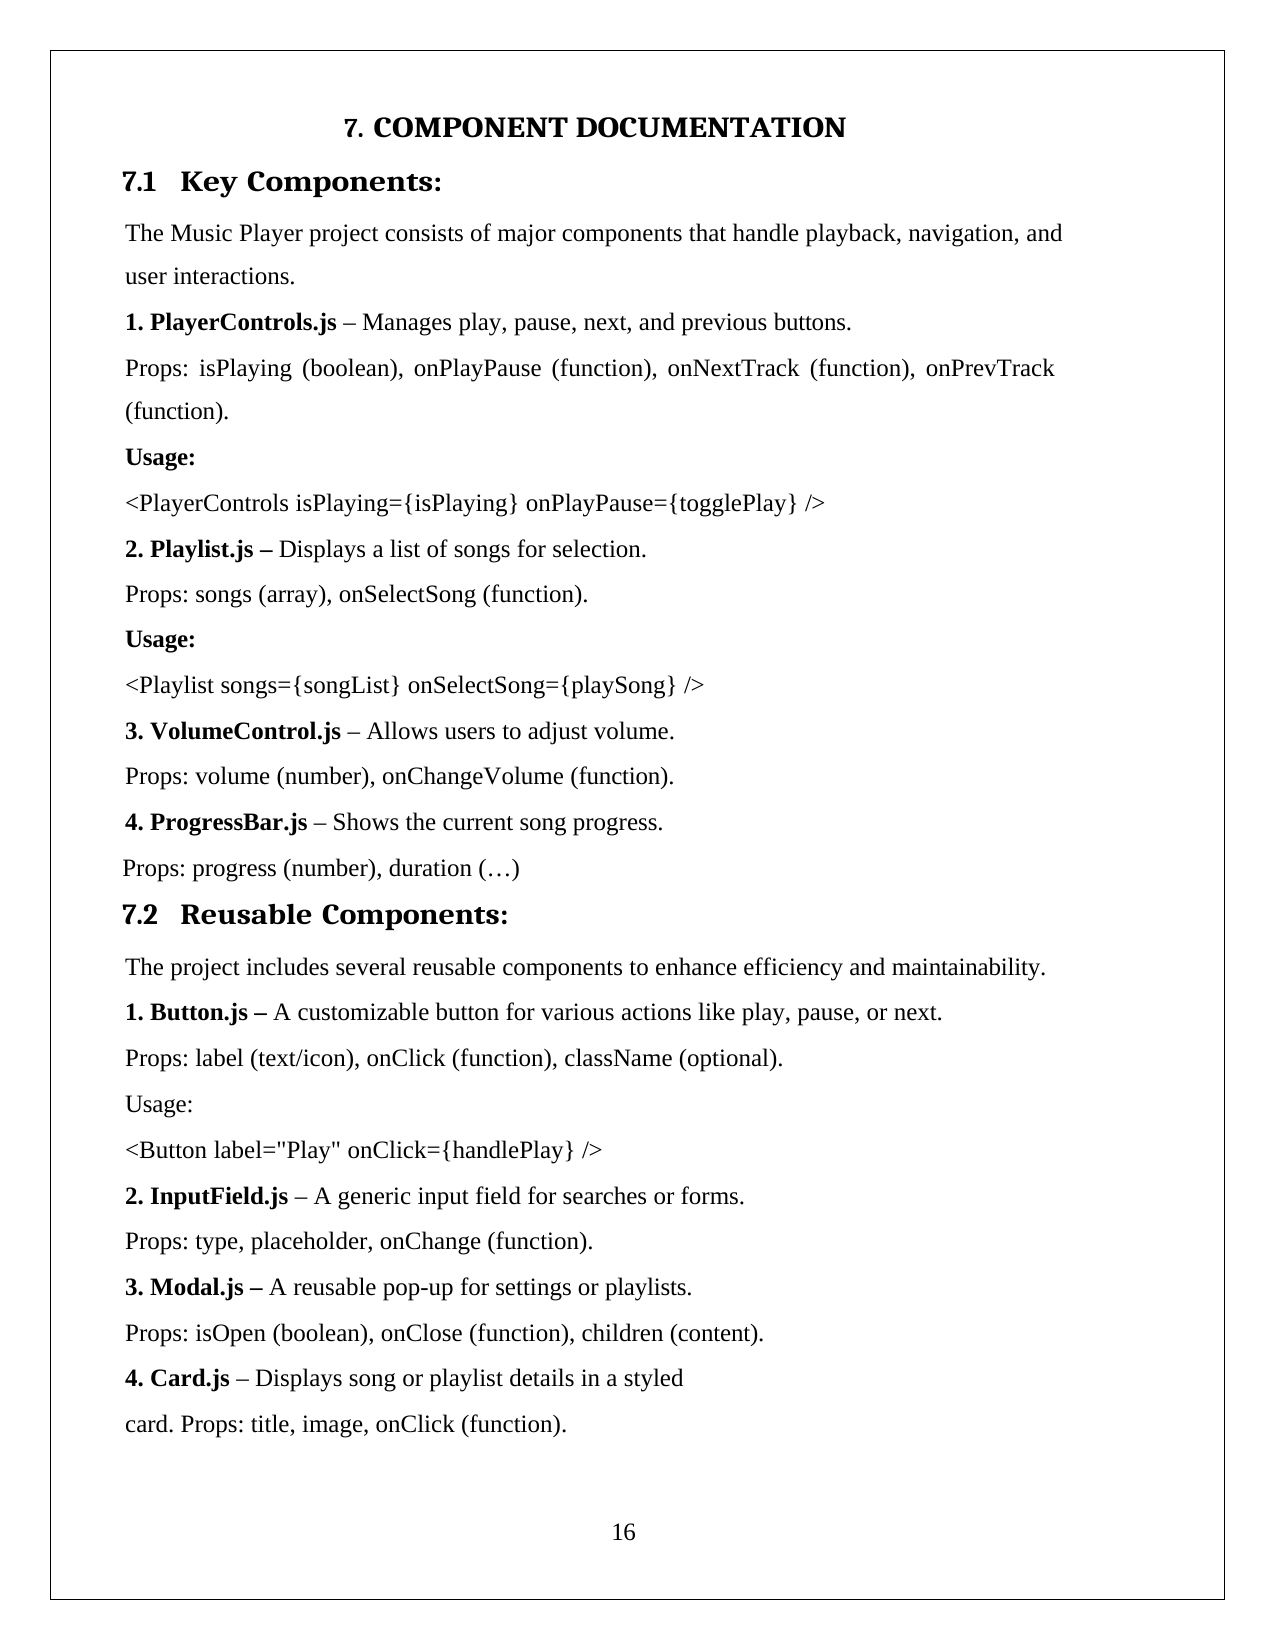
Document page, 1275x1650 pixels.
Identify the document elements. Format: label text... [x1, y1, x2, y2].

text <PlayerControls isPlaying={isPlaying} onPlayPause={togglePlay} /> [125, 488, 1125, 516]
list Playlist.js – Displays a list of songs for selection. Props: songs (array), onSelectSong (function). Usage: [125, 534, 647, 653]
text Props: isPlaying (boolean), onPlayPause (function), onNextTrack (function), onPrevTrack (function). [125, 353, 1125, 425]
subtitle COMPONENT DOCUMENTATION [112, 111, 1078, 145]
list PlayerControls.js – Manages play, pause, next, and previous buttons. [125, 307, 1125, 336]
text Props: isOpen (boolean), onClose (function), children (content). [125, 1318, 1125, 1346]
subtitle Reusable Components: [122, 898, 1125, 932]
text Usage: [125, 1089, 1125, 1118]
text <Button label="Play" onClick={handlePlay} /> [125, 1135, 1125, 1163]
list Button.js – A customizable button for various actions like play, pause, or next. Props: label (text/icon), onClick (function), className (optional). [125, 997, 943, 1072]
list Card.js – Displays song or playlist details in a styled card. Props: title, image, onClick (function). [125, 1363, 739, 1438]
list Modal.js – A reusable pop-up for settings or playlists. [125, 1272, 1125, 1300]
list ProgressBar.js – Shows the current song progress. Props: progress (number), duration (…) [122, 807, 664, 881]
text The Music Player project consists of major components that handle playback, navigation, and user interactions. [125, 218, 1078, 290]
list Key Components: [122, 165, 1125, 198]
list InputField.js – A generic input field for searches or forms. Props: type, placeholder, onChange (function). [125, 1181, 745, 1255]
list VolumeControl.js – Allows users to adjust volume. Props: volume (number), onChangeVolume (function). [125, 716, 676, 790]
subtitle Usage: [125, 442, 1125, 471]
text The project includes several reusable components to enhance efficiency and maintainability. [125, 952, 1125, 980]
text <Playlist songs={songList} onSelectSong={playSong} /> [125, 670, 1125, 699]
